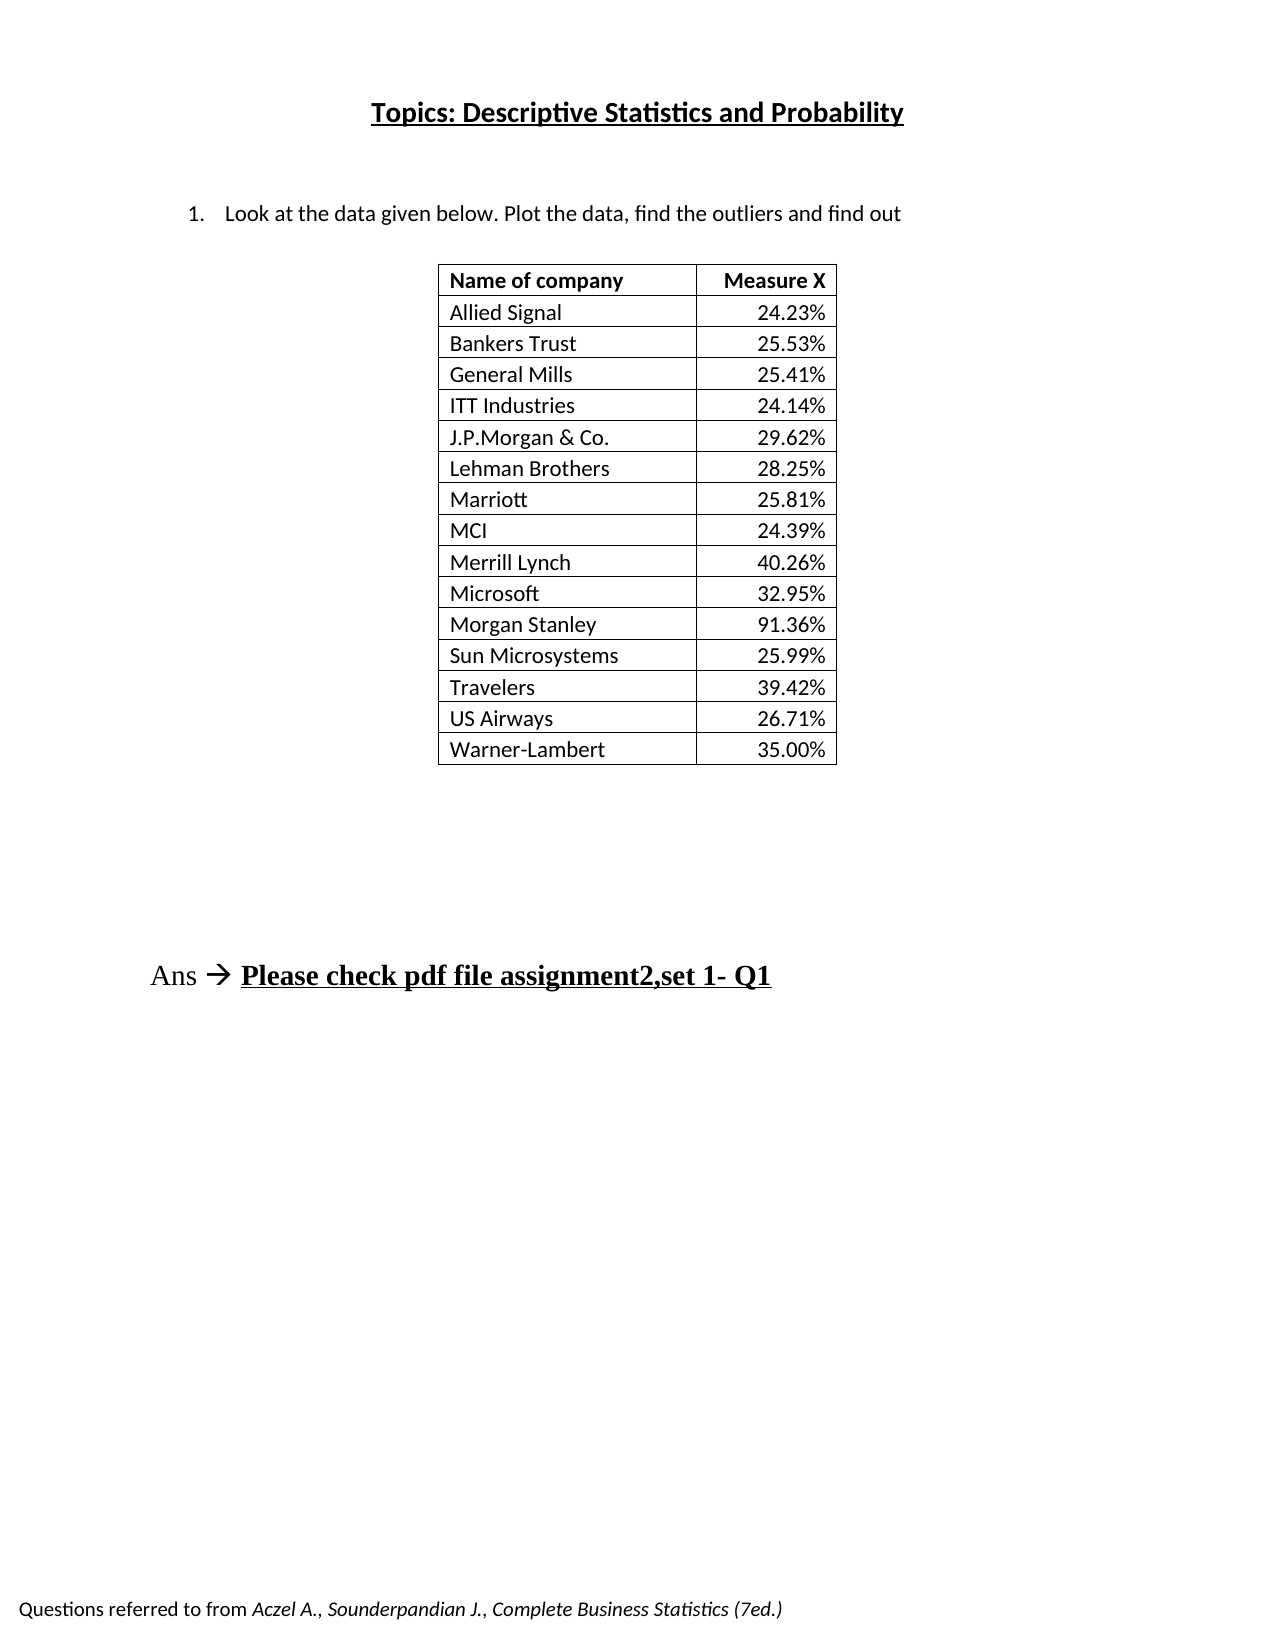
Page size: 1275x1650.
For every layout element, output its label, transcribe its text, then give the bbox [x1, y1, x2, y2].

table_cell J.P.Morgan & Co. [439, 421, 696, 451]
table_cell ITT Industries [439, 390, 696, 420]
table_cell Morgan Stanley [439, 608, 696, 638]
table_cell 35.00% [697, 733, 836, 763]
table_cell Bankers Trust [439, 327, 696, 357]
table_cell MCI [439, 515, 696, 545]
table_cell Merrill Lynch [439, 546, 696, 576]
table_cell 29.62% [697, 421, 836, 451]
table_cell Marriott [439, 483, 696, 513]
list Look at the data given below. Plot the data, find the outliers and find out [187, 199, 1125, 227]
table_cell 25.53% [697, 327, 836, 357]
table_header Name of company [439, 265, 696, 295]
table_cell 40.26% [697, 546, 836, 576]
table_cell 25.81% [697, 483, 836, 513]
table_cell 32.95% [697, 577, 836, 607]
table_cell Sun Microsystems [439, 640, 696, 670]
table_cell 91.36% [697, 608, 836, 638]
table_cell Warner-Lambert [439, 733, 696, 763]
table_cell 25.99% [697, 640, 836, 670]
table_cell 24.39% [697, 515, 836, 545]
text Ans Please check pdf file assignment2,set 1- Q1 [150, 958, 1125, 991]
table_cell 24.23% [697, 296, 836, 326]
table_cell 28.25% [697, 452, 836, 482]
table_cell General Mills [439, 358, 696, 388]
text Topics: Descriptive Statistics and Probability [150, 94, 1125, 129]
table_header Measure X [697, 265, 836, 295]
table_cell Allied Signal [439, 296, 696, 326]
table_cell Travelers [439, 671, 696, 701]
table_cell 26.71% [697, 702, 836, 732]
table_cell 39.42% [697, 671, 836, 701]
table_cell US Airways [439, 702, 696, 732]
table_cell Microsoft [439, 577, 696, 607]
table_cell 24.14% [697, 390, 836, 420]
table_cell Lehman Brothers [439, 452, 696, 482]
table_cell 25.41% [697, 358, 836, 388]
